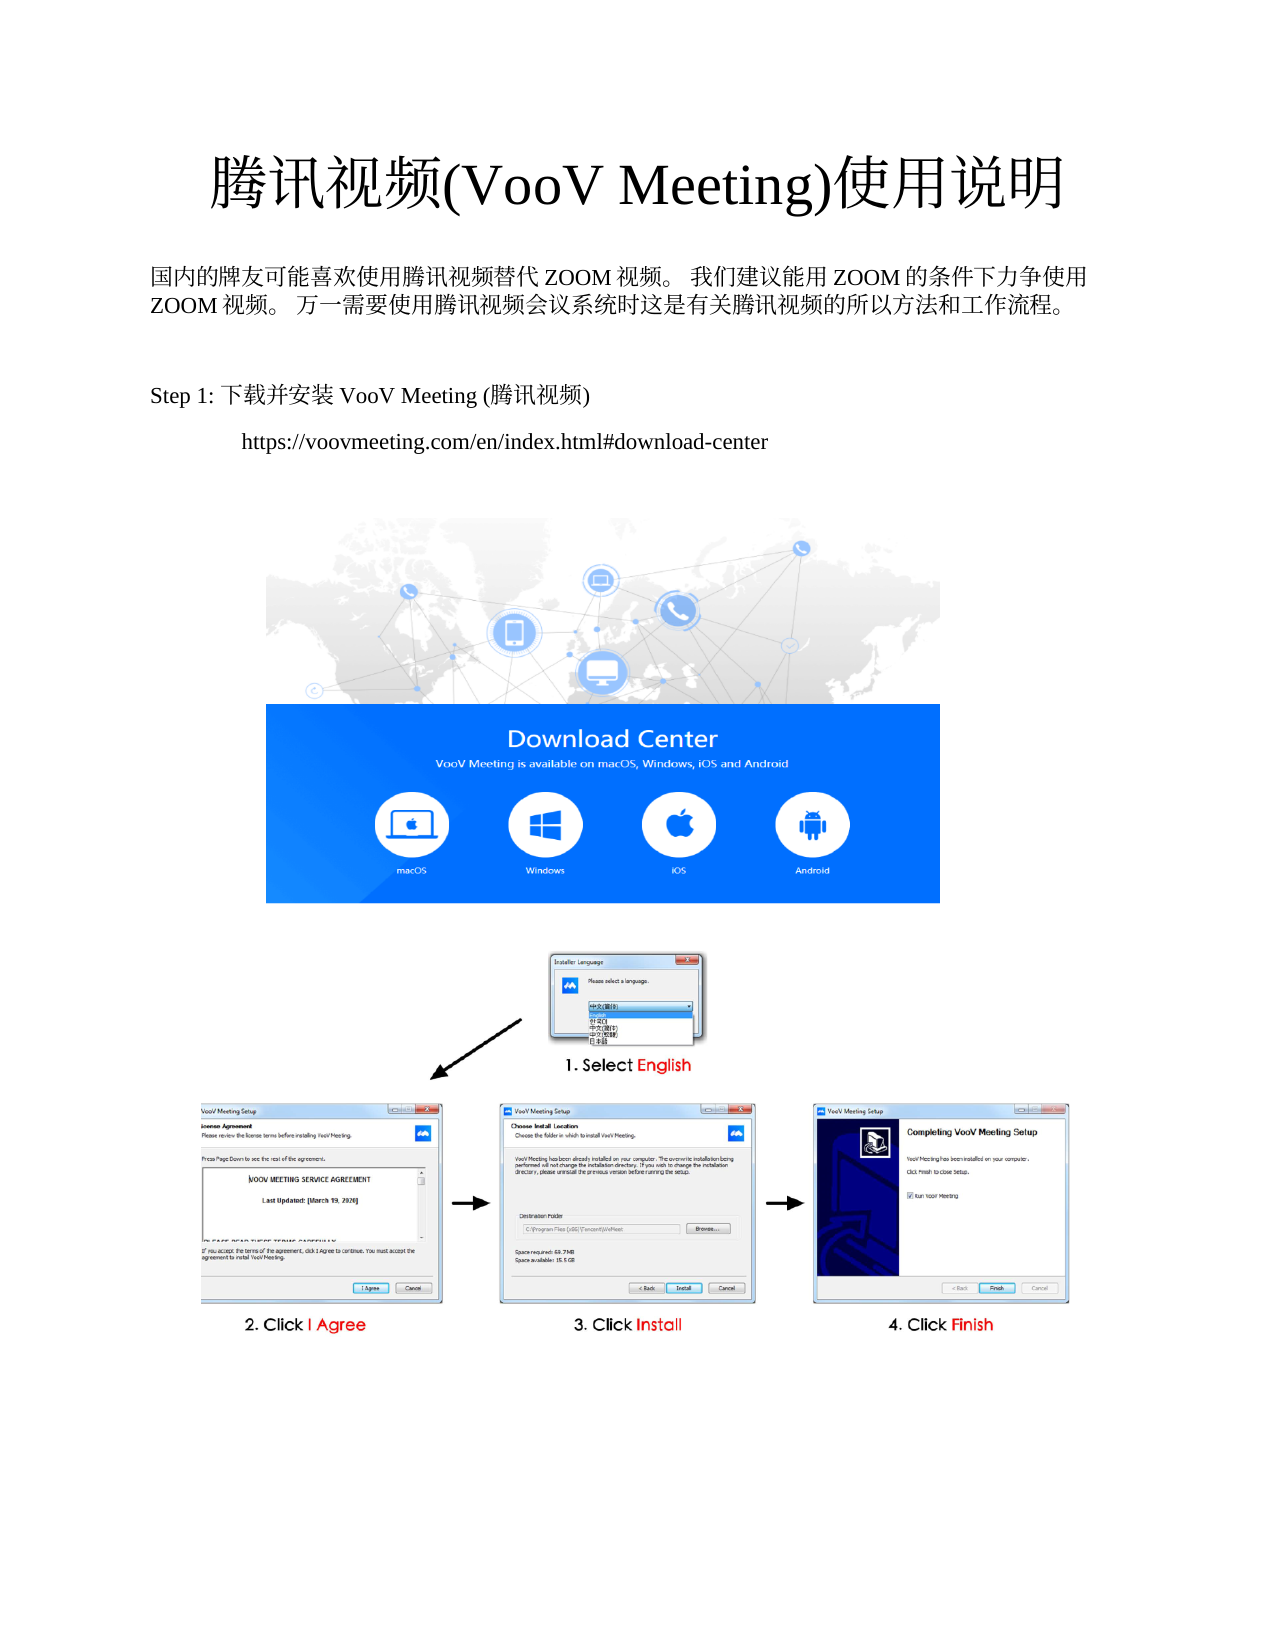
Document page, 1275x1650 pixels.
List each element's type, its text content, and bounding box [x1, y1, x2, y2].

text Step 1: 下载并安装VooV Meeting (腾讯视频) [150, 383, 1125, 409]
title 腾讯视频(VooV Meeting)使用说明 [150, 150, 1125, 217]
picture [201, 946, 1073, 1372]
text 国内的牌友可能喜欢使用腾讯视频替代ZOOM视频。 我们建议能用ZOOM的条件下力争使用ZOOM视频。 万一需要使用腾讯视频会议系统时这是有关腾讯视频的所以方法和工作流程。 [150, 264, 1125, 319]
picture [266, 518, 940, 907]
text https://voovmeeting.com/en/index.html#download-center [150, 428, 1125, 454]
